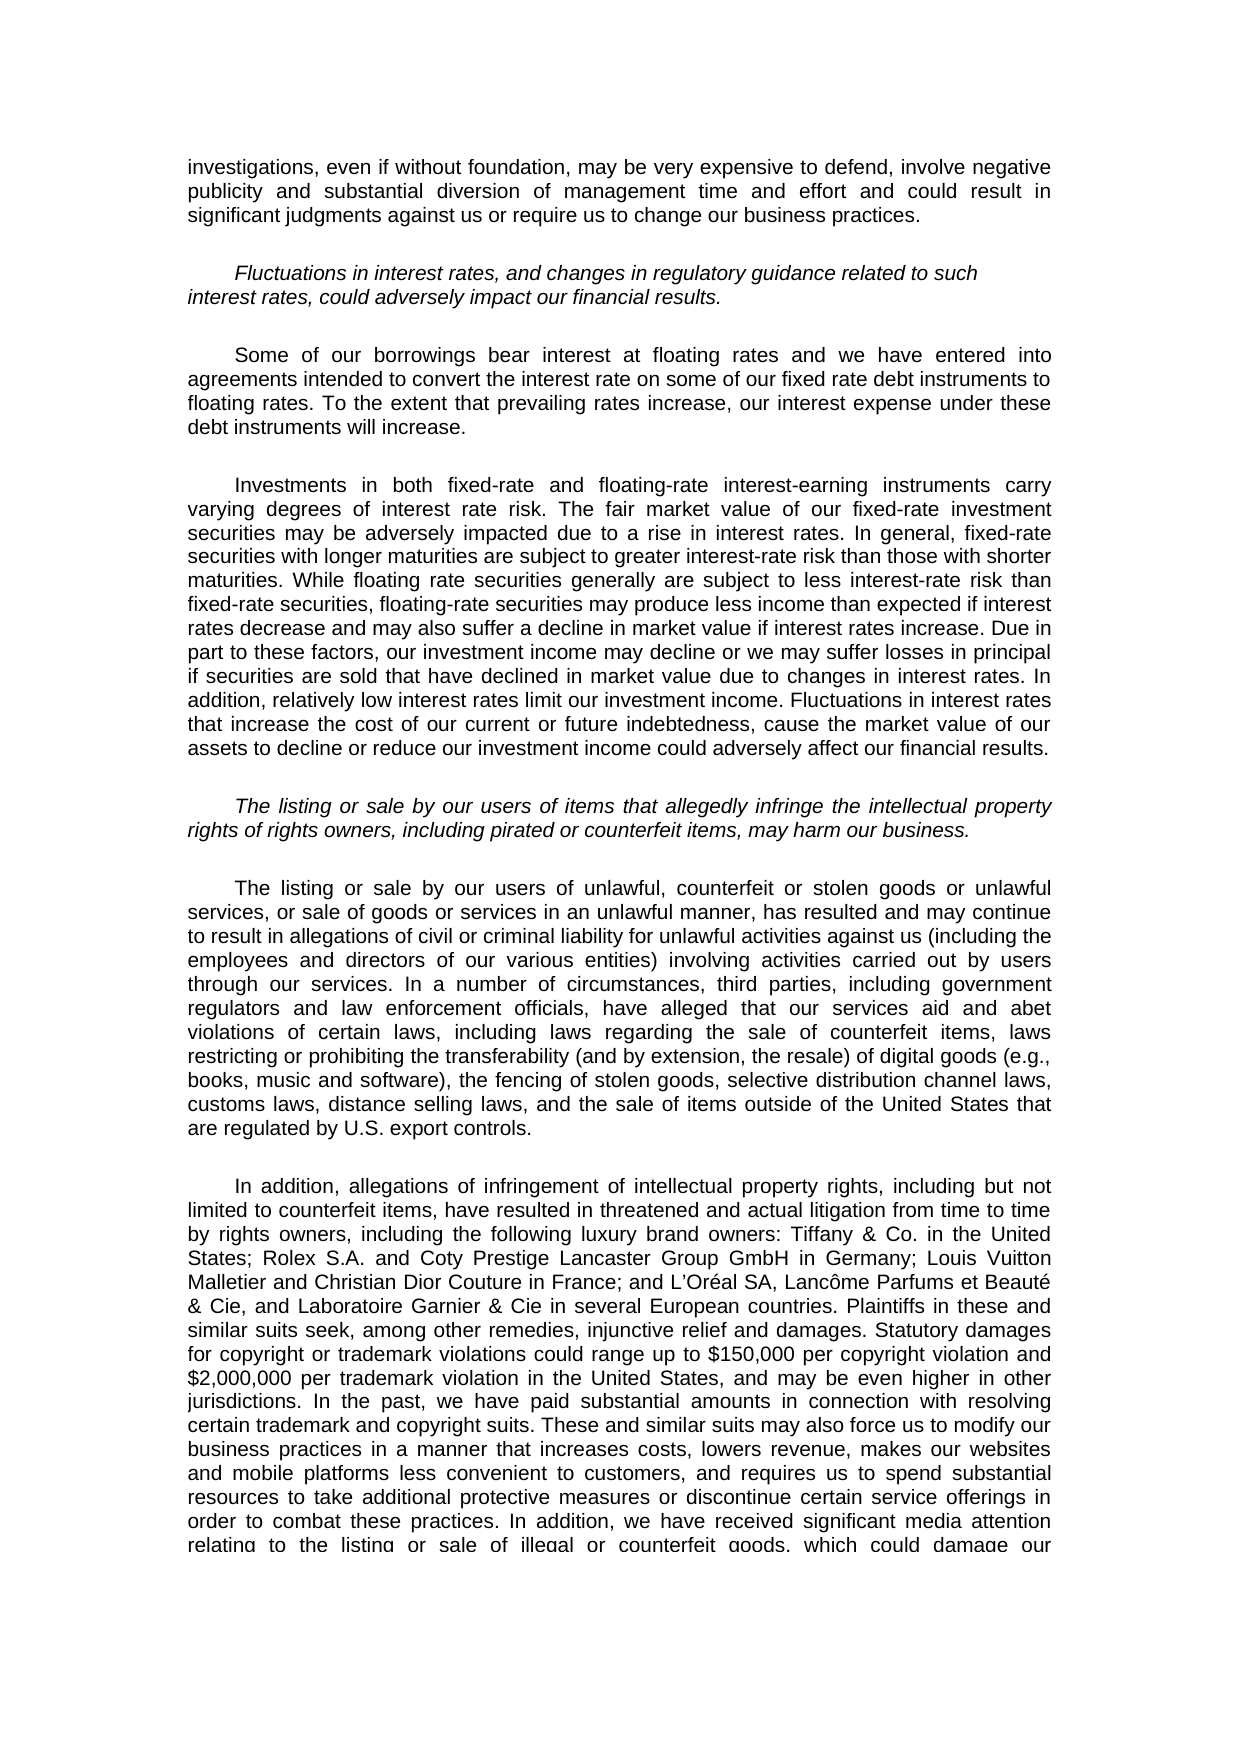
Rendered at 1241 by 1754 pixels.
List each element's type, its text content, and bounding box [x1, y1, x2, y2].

text The listing or sale by our users of unlawful, counterfeit or stolen goods or unlawful services, or sale of goods or services in an unlawful manner, has resulted and may continue to result in allegations of civil or criminal liability for unlawful activities against us (including the employees and directors of our various entities) involving activities carried out by users through our services. In a number of circumstances, third parties, including government regulators and law enforcement officials, have alleged that our services aid and abet violations of certain laws, including laws regarding the sale of counterfeit items, laws restricting or prohibiting the transferability (and by extension, the resale) of digital goods (e.g., books, music and software), the fencing of stolen goods, selective distribution channel laws, customs laws, distance selling laws, and the sale of items outside of the United States that are regulated by U.S. export controls. [188, 876, 1053, 1139]
text investigations, even if without foundation, may be very expensive to defend, involve negative publicity and substantial diversion of management time and effort and could result in significant judgments against us or require us to change our business practices. [188, 155, 1053, 227]
text Fluctuations in interest rates, and changes in regulatory guidance related to such interest rates, could adversely impact our financial results. [188, 261, 1053, 308]
text Investments in both fixed-rate and floating-rate interest-earning instruments carry varying degrees of interest rate risk. The fair market value of our fixed-rate investment securities may be adversely impacted due to a rise in interest rates. In general, fixed-rate securities with longer maturities are subject to greater interest-rate risk than those with shorter maturities. While floating rate securities generally are subject to less interest-rate risk than fixed-rate securities, floating-rate securities may produce less income than expected if interest rates decrease and may also suffer a decline in market value if interest rates increase. Due in part to these factors, our investment income may decline or we may suffer losses in principal if securities are sold that have declined in market value due to changes in interest rates. In addition, relatively low interest rates limit our investment income. Fluctuations in interest rates that increase the cost of our current or future indebtedness, cause the market value of our assets to decline or reduce our investment income could adversely affect our financial results. [188, 472, 1053, 760]
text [188, 1174, 1053, 1552]
text The listing or sale by our users of items that allegedly infringe the intellectual property rights of rights owners, including pirated or counterfeit items, may harm our business. [188, 794, 1053, 842]
text Some of our borrowings bear interest at floating rates and we have entered into agreements intended to convert the interest rate on some of our fixed rate debt instruments to floating rates. To the extent that prevailing rates increase, our interest expense under these debt instruments will increase. [188, 343, 1053, 438]
